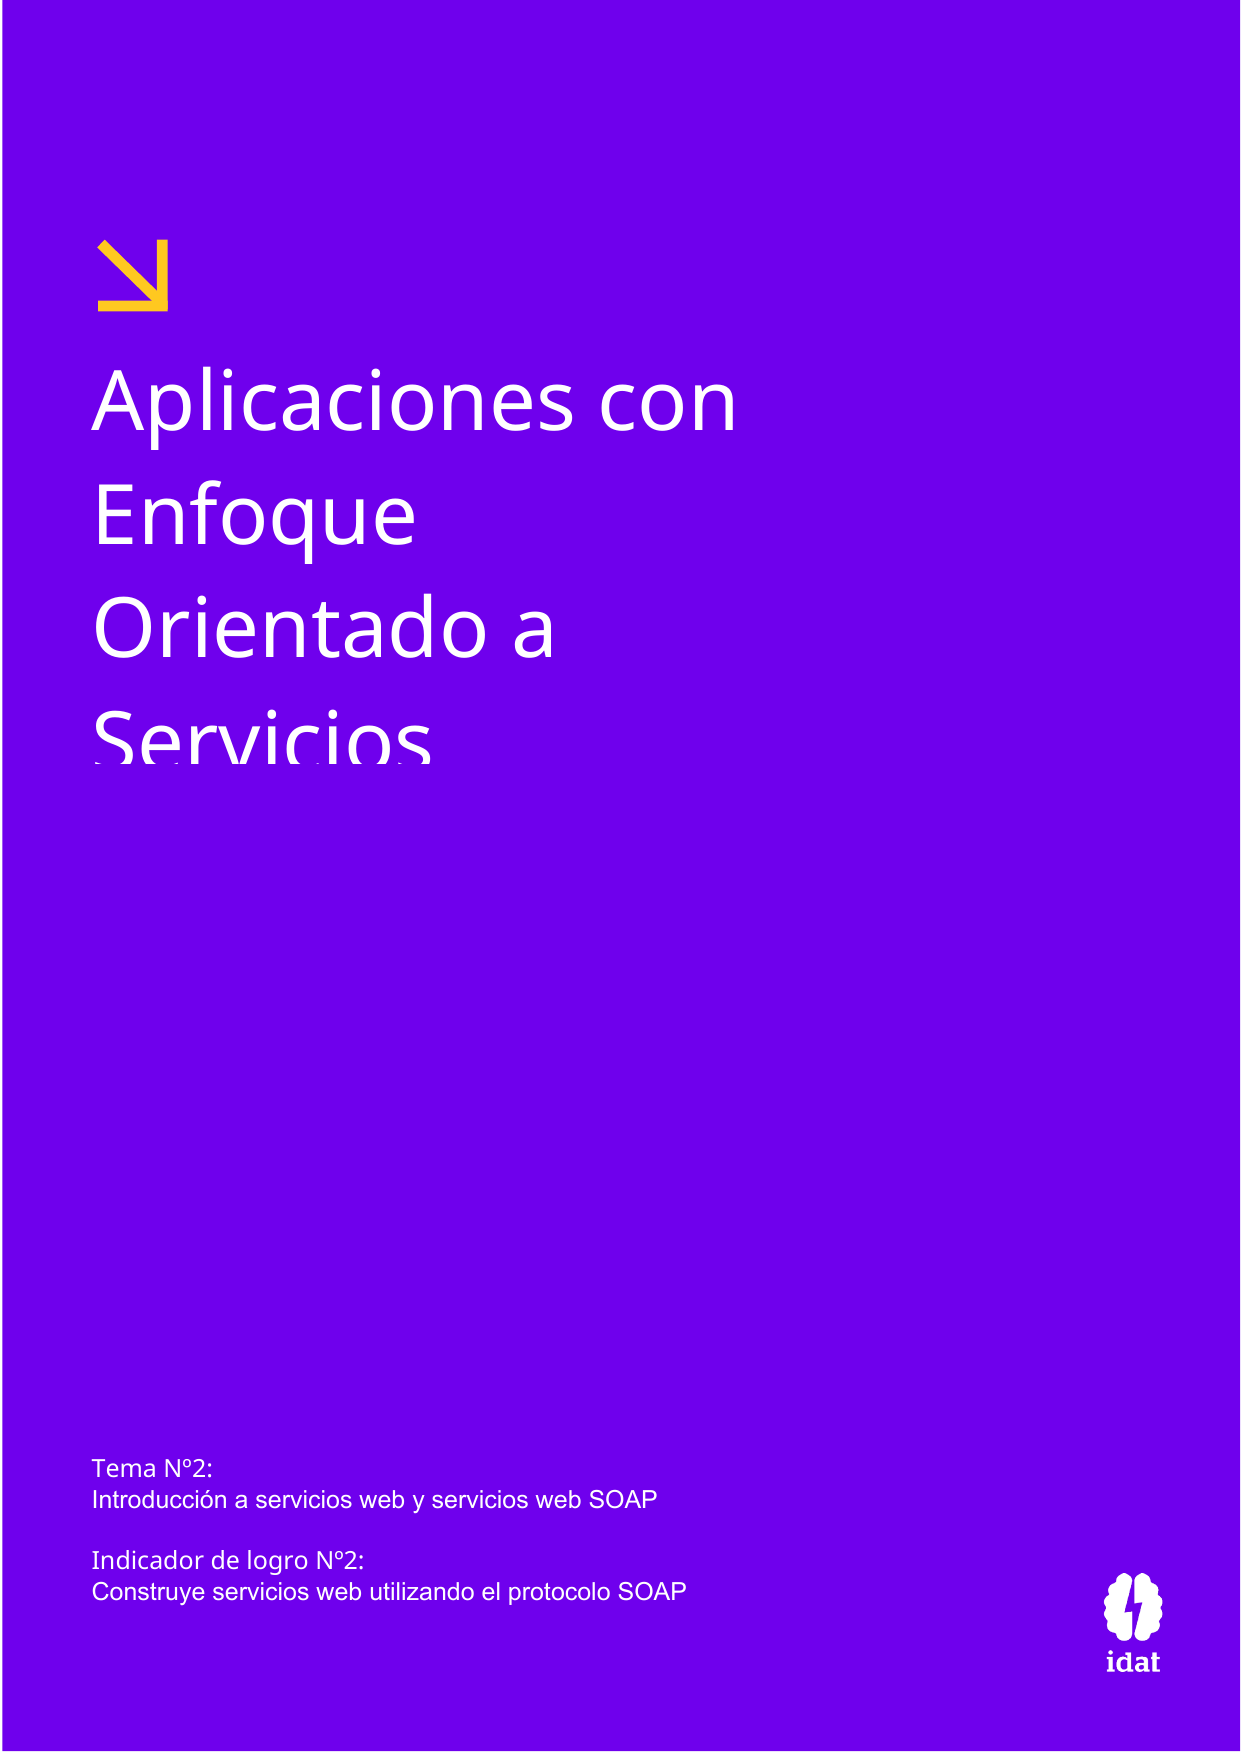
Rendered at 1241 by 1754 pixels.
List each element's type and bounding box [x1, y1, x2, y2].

picture [1103, 1573, 1163, 1672]
